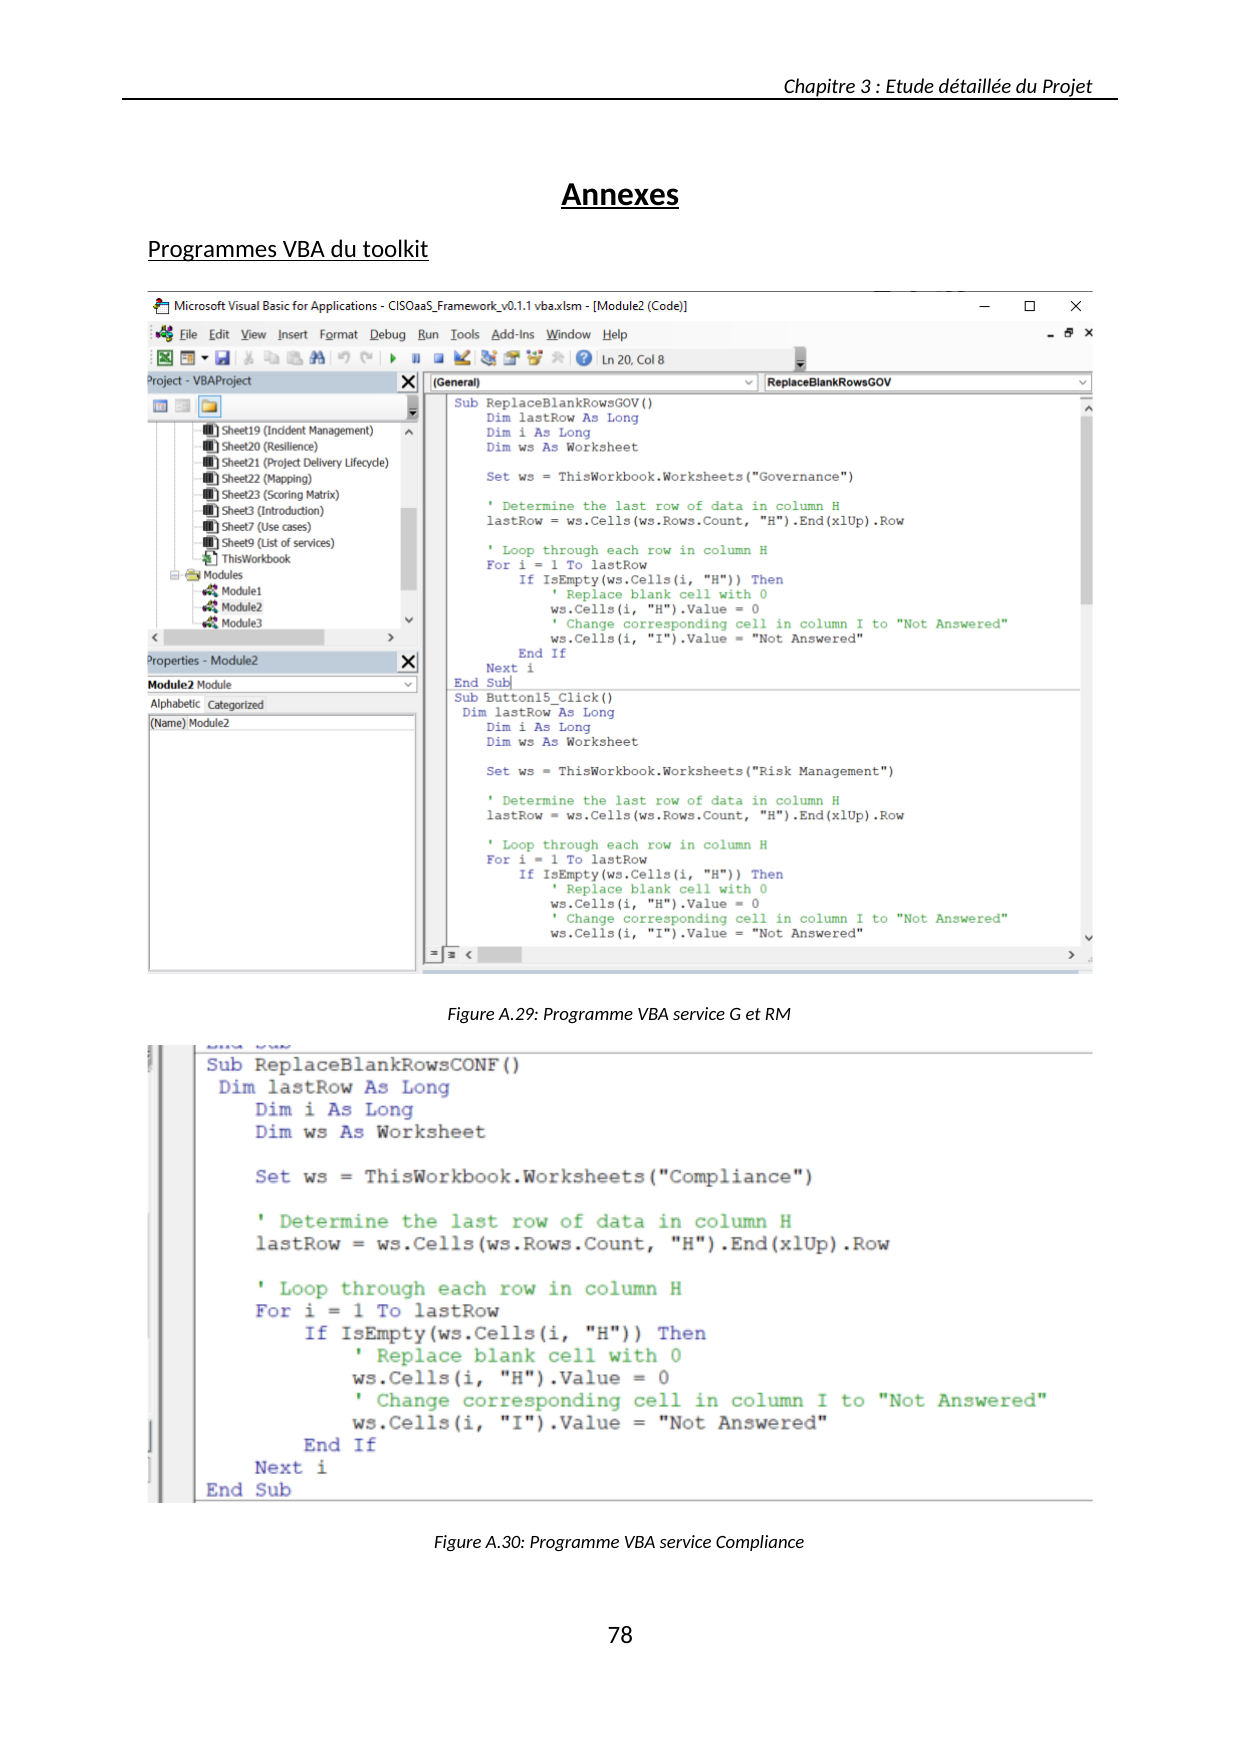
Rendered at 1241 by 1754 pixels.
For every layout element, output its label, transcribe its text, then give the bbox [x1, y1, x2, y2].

subtitle Annexes [148, 173, 1093, 213]
picture [147, 291, 1093, 974]
text Programmes VBA du toolkit [148, 234, 1093, 264]
picture [147, 1045, 1093, 1503]
